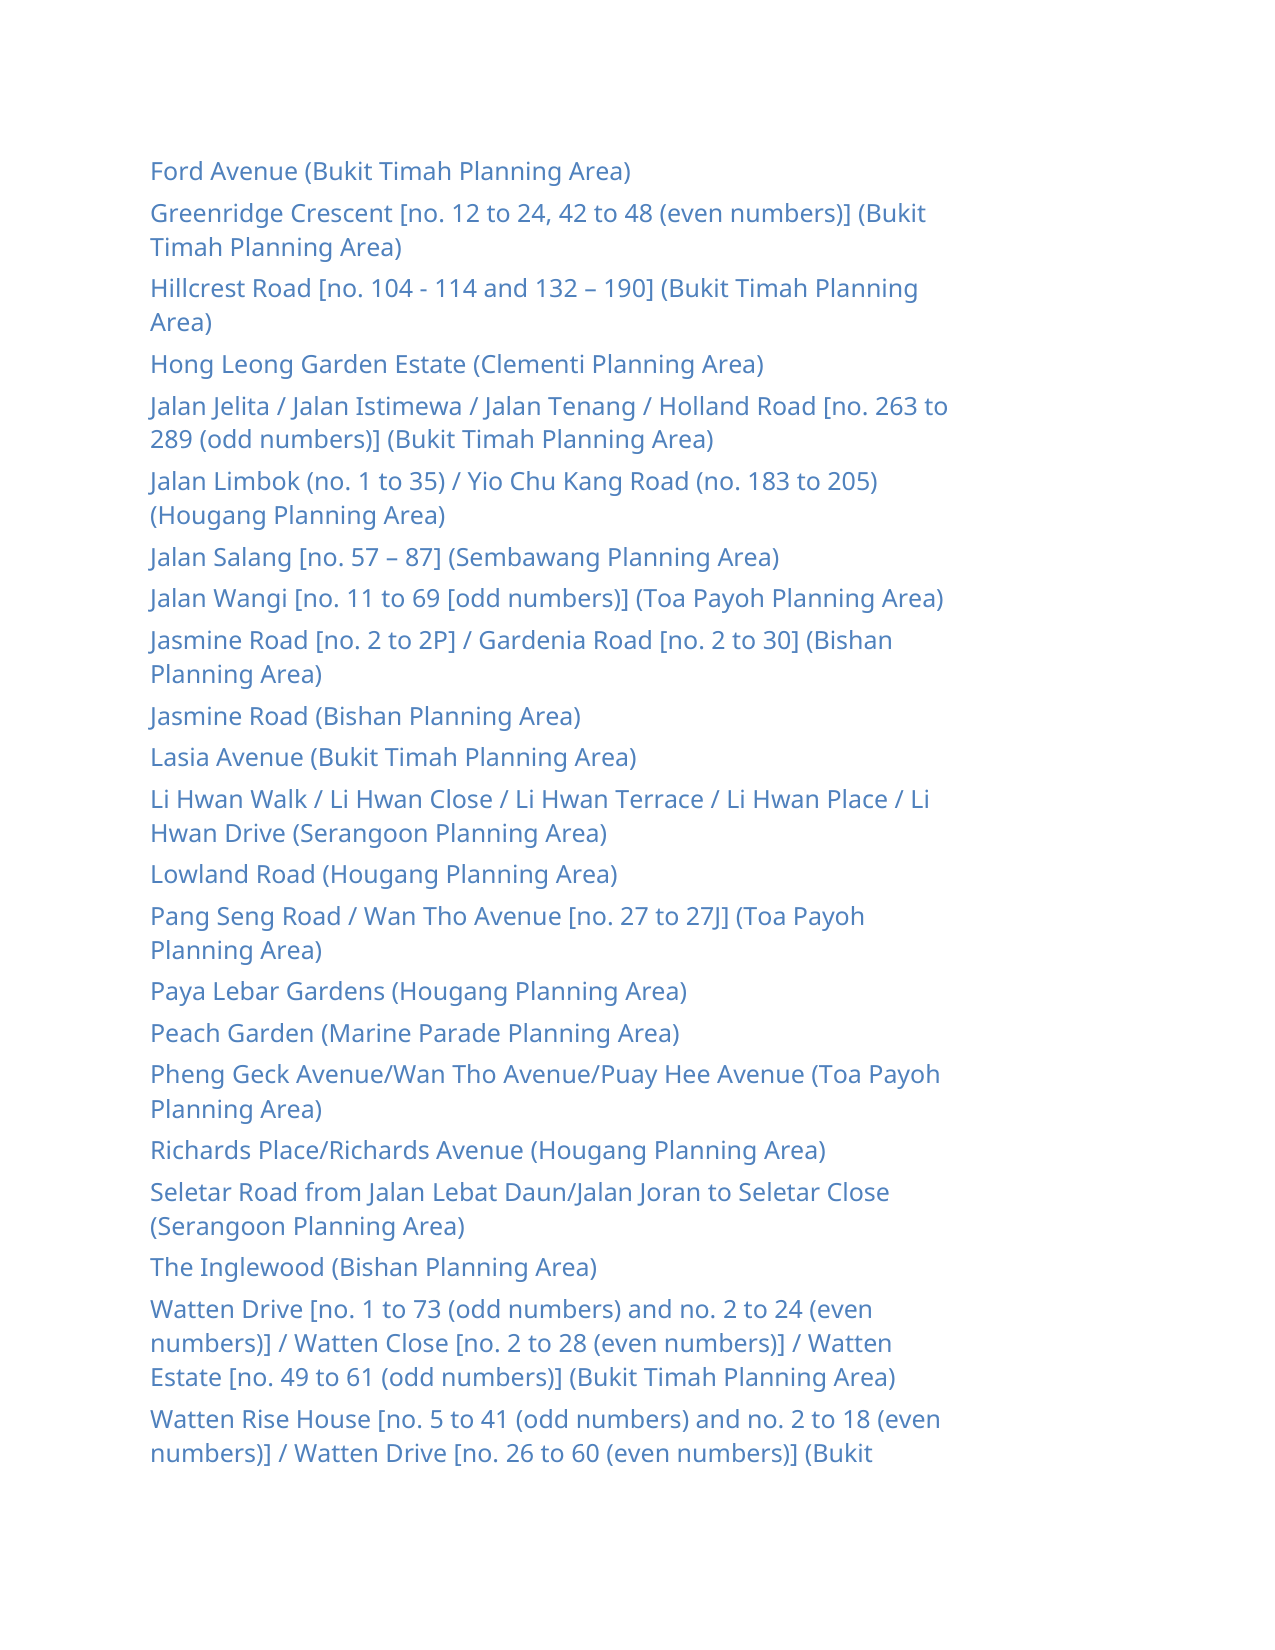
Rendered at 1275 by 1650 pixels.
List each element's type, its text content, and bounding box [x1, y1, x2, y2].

table_cell Paya Lebar Gardens (Hougang Planning Area) [139, 970, 964, 1012]
table_cell Lasia Avenue (Bukit Timah Planning Area) [139, 736, 964, 777]
table_cell Hillcrest Road [no. 104 - 114 and 132 – 190] (Bukit Timah Planning Area) [139, 267, 964, 343]
table_cell Jalan Wangi [no. 11 to 69 [odd numbers)] (Toa Payoh Planning Area) [139, 577, 964, 619]
table_cell Jasmine Road (Bishan Planning Area) [139, 694, 964, 736]
table_cell Richards Place/Richards Avenue (Hougang Planning Area) [139, 1129, 964, 1171]
table_cell Watten Drive [no. 1 to 73 (odd numbers) and no. 2 to 24 (even numbers)] / Watten Close [no. 2 to 28 (even numbers)] / Watten Estate [no. 49 to 61 (odd numbers)] (Bukit Timah Planning Area) [139, 1288, 964, 1397]
table_cell Jalan Salang [no. 57 – 87] (Sembawang Planning Area) [139, 536, 964, 577]
table_cell Ford Avenue (Bukit Timah Planning Area) [139, 150, 964, 192]
table_cell Li Hwan Walk / Li Hwan Close / Li Hwan Terrace / Li Hwan Place / Li Hwan Drive (Serangoon Planning Area) [139, 778, 964, 853]
table_cell Greenridge Crescent [no. 12 to 24, 42 to 48 (even numbers)] (Bukit Timah Planning Area) [139, 192, 964, 267]
table_cell Jasmine Road [no. 2 to 2P] / Gardenia Road [no. 2 to 30] (Bishan Planning Area) [139, 619, 964, 694]
table_cell Peach Garden (Marine Parade Planning Area) [139, 1012, 964, 1053]
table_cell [139, 1398, 964, 1469]
table_cell Seletar Road from Jalan Lebat Daun/Jalan Joran to Seletar Close (Serangoon Planning Area) [139, 1171, 964, 1246]
table_cell Jalan Limbok (no. 1 to 35) / Yio Chu Kang Road (no. 183 to 205)(Hougang Planning Area) [139, 460, 964, 536]
table_cell Jalan Jelita / Jalan Istimewa / Jalan Tenang / Holland Road [no. 263 to 289 (odd numbers)] (Bukit Timah Planning Area) [139, 384, 964, 460]
table_cell Hong Leong Garden Estate (Clementi Planning Area) [139, 343, 964, 384]
table_cell Pheng Geck Avenue/Wan Tho Avenue/Puay Hee Avenue (Toa Payoh Planning Area) [139, 1054, 964, 1129]
table_cell Lowland Road (Hougang Planning Area) [139, 853, 964, 895]
table_cell Pang Seng Road / Wan Tho Avenue [no. 27 to 27J] (Toa Payoh Planning Area) [139, 895, 964, 970]
table_cell The Inglewood (Bishan Planning Area) [139, 1246, 964, 1288]
